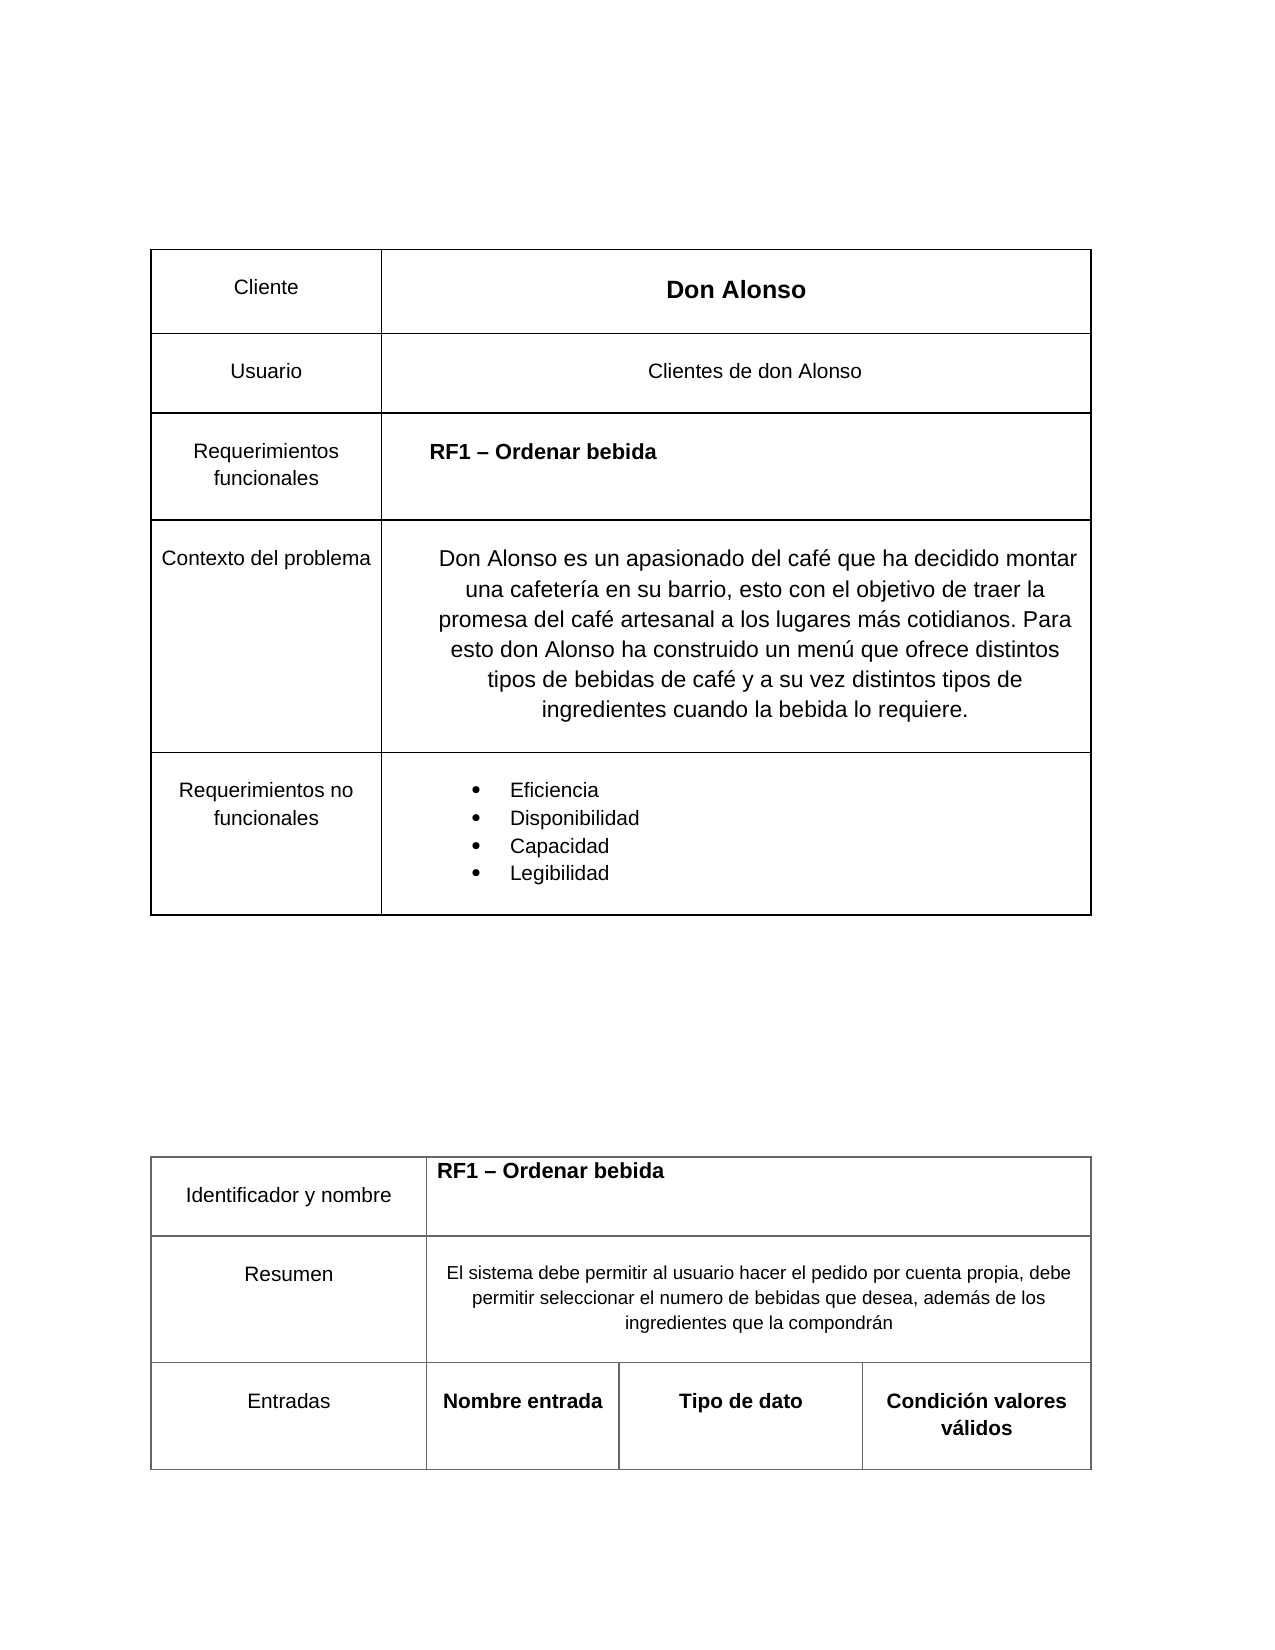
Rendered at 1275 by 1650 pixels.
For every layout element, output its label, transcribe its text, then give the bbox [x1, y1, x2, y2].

table_header Cliente [152, 250, 381, 333]
table_header Identificador y nombre [152, 1158, 426, 1235]
table_cell RF1 – Ordenar bebida [382, 414, 1090, 519]
table_cell Entradas [152, 1363, 426, 1469]
table_cell Clientes de don Alonso [382, 334, 1090, 412]
table_cell Contexto del problema [152, 521, 381, 752]
table_cell Requerimientos no funcionales [152, 753, 381, 914]
table_header RF1 – Ordenar bebida [427, 1158, 1090, 1235]
table_cell Don Alonso es un apasionado del café que ha decidido montar una cafetería en su barrio, esto con el objetivo de traer la promesa del café artesanal a los lugares más cotidianos. Para esto don Alonso ha construido un menú que ofrece distintos tipos de bebidas de café y a su vez distintos tipos de ingredientes cuando la bebida lo requiere. [382, 521, 1090, 752]
table_cell El sistema debe permitir al usuario hacer el pedido por cuenta propia, debe permitir seleccionar el numero de bebidas que desea, además de los ingredientes que la compondrán [427, 1237, 1090, 1362]
table_cell Requerimientos funcionales [152, 414, 381, 519]
table_cell Nombre entrada [427, 1363, 618, 1469]
table_cell Resumen [152, 1237, 426, 1362]
table_header Don Alonso [382, 250, 1090, 333]
table_cell Condición valores válidos [863, 1363, 1090, 1469]
table_cell Usuario [152, 334, 381, 412]
table_cell Eficiencia Disponibilidad Capacidad Legibilidad [382, 753, 1090, 914]
table_cell Tipo de dato [620, 1363, 862, 1469]
